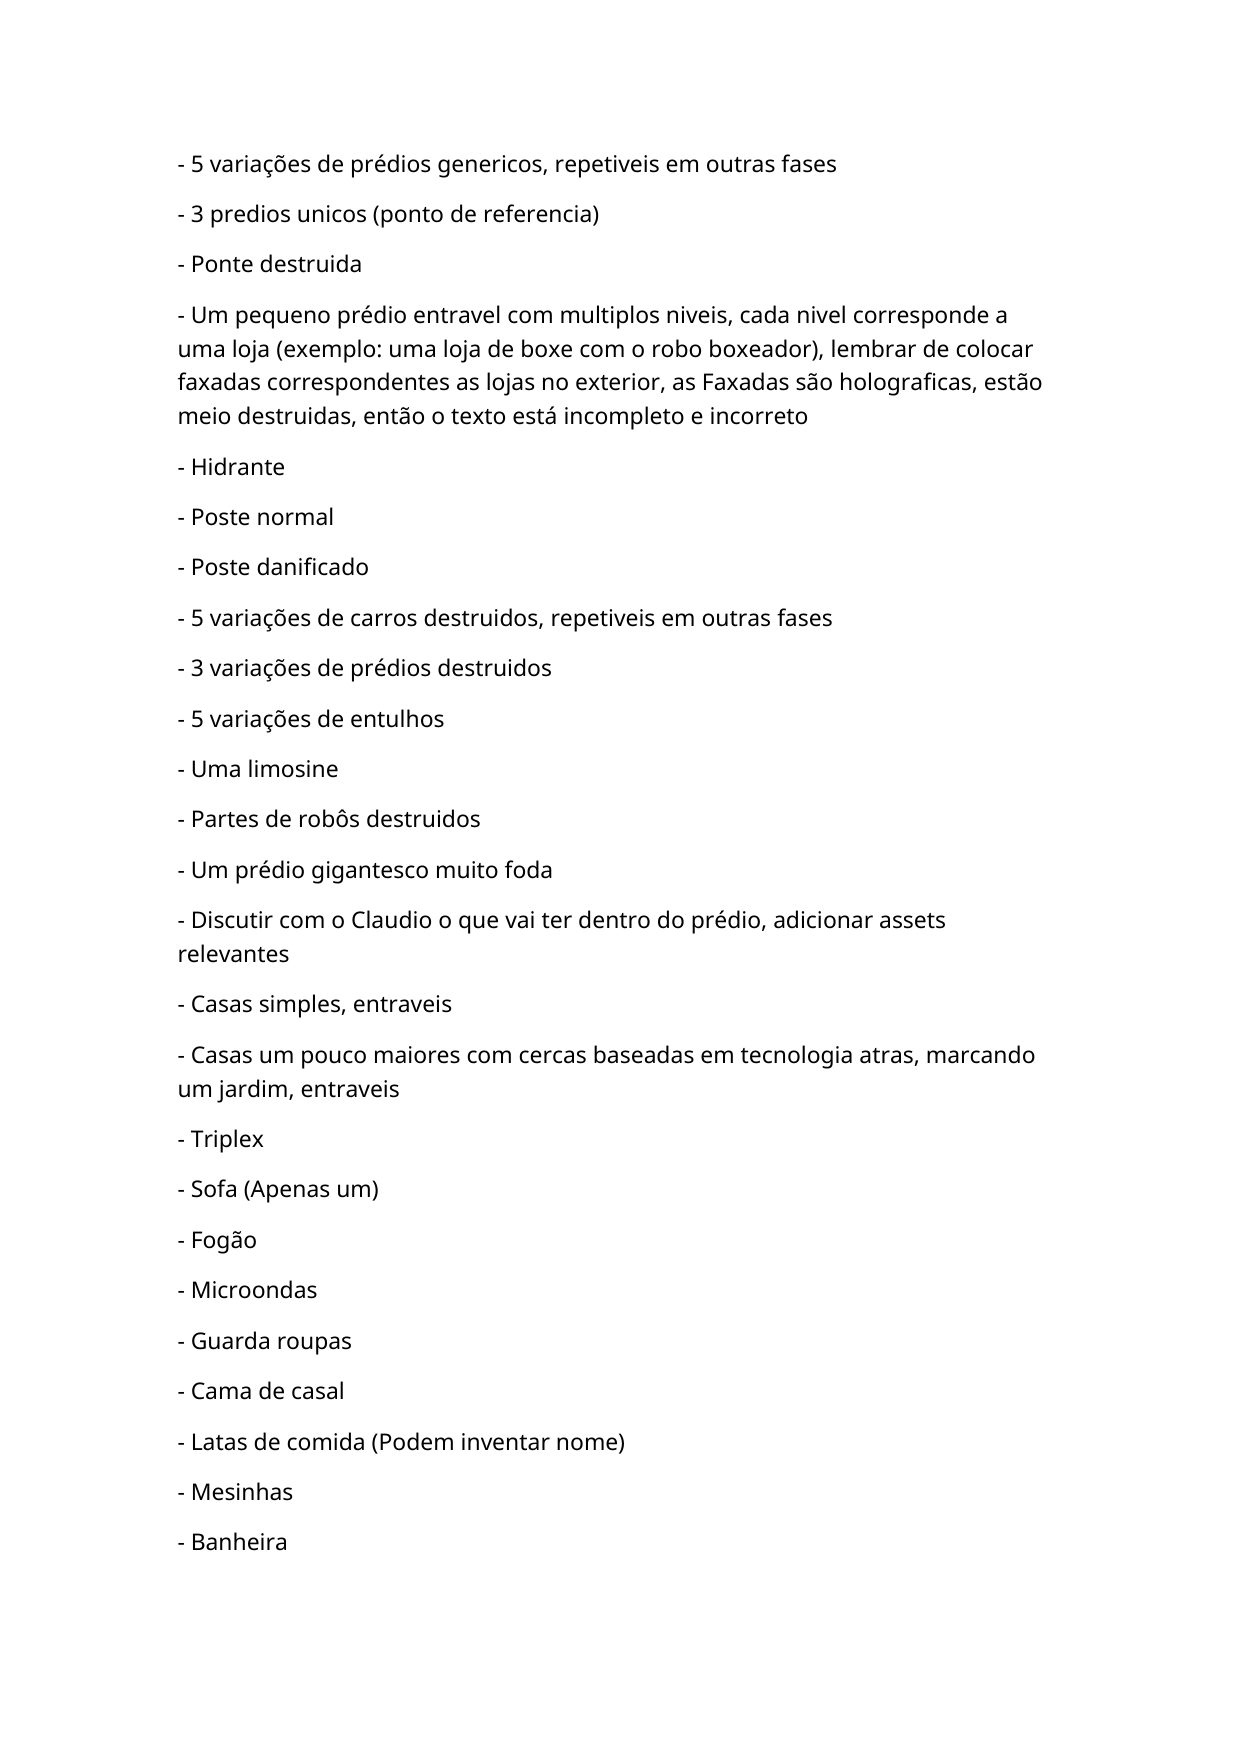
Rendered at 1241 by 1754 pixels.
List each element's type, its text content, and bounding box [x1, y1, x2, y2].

text - Um pequeno prédio entravel com multiplos niveis, cada nivel corresponde a uma loja (exemplo: uma loja de boxe com o robo boxeador), lembrar de colocar faxadas correspondentes as lojas no exterior, as Faxadas são holograficas, estão meio destruidas, então o texto está incompleto e incorreto [177, 299, 1063, 431]
text - 5 variações de prédios genericos, repetiveis em outras fases [177, 148, 1063, 179]
text - Cama de casal [177, 1375, 1063, 1406]
text - Discutir com o Claudio o que vai ter dentro do prédio, adicionar assets relevantes [177, 904, 1063, 969]
text - Um prédio gigantesco muito foda [177, 854, 1063, 885]
text - 5 variações de entulhos [177, 703, 1063, 734]
text - Microondas [177, 1274, 1063, 1306]
text - Mesinhas [177, 1476, 1063, 1507]
text - Casas um pouco maiores com cercas baseadas em tecnologia atras, marcando um jardim, entraveis [177, 1039, 1063, 1104]
text - Partes de robôs destruidos [177, 803, 1063, 835]
text - Latas de comida (Podem inventar nome) [177, 1426, 1063, 1457]
text - Uma limosine [177, 753, 1063, 784]
text - Triplex [177, 1123, 1063, 1154]
text - 3 variações de prédios destruidos [177, 652, 1063, 683]
text - Guarda roupas [177, 1325, 1063, 1356]
text - Casas simples, entraveis [177, 988, 1063, 1020]
text - Sofa (Apenas um) [177, 1173, 1063, 1205]
text - Hidrante [177, 451, 1063, 482]
text - Fogão [177, 1224, 1063, 1255]
text - Ponte destruida [177, 248, 1063, 280]
text - Poste danificado [177, 551, 1063, 583]
text - 5 variações de carros destruidos, repetiveis em outras fases [177, 602, 1063, 633]
text - Poste normal [177, 501, 1063, 532]
text - Banheira [177, 1526, 1063, 1558]
text - 3 predios unicos (ponto de referencia) [177, 198, 1063, 229]
